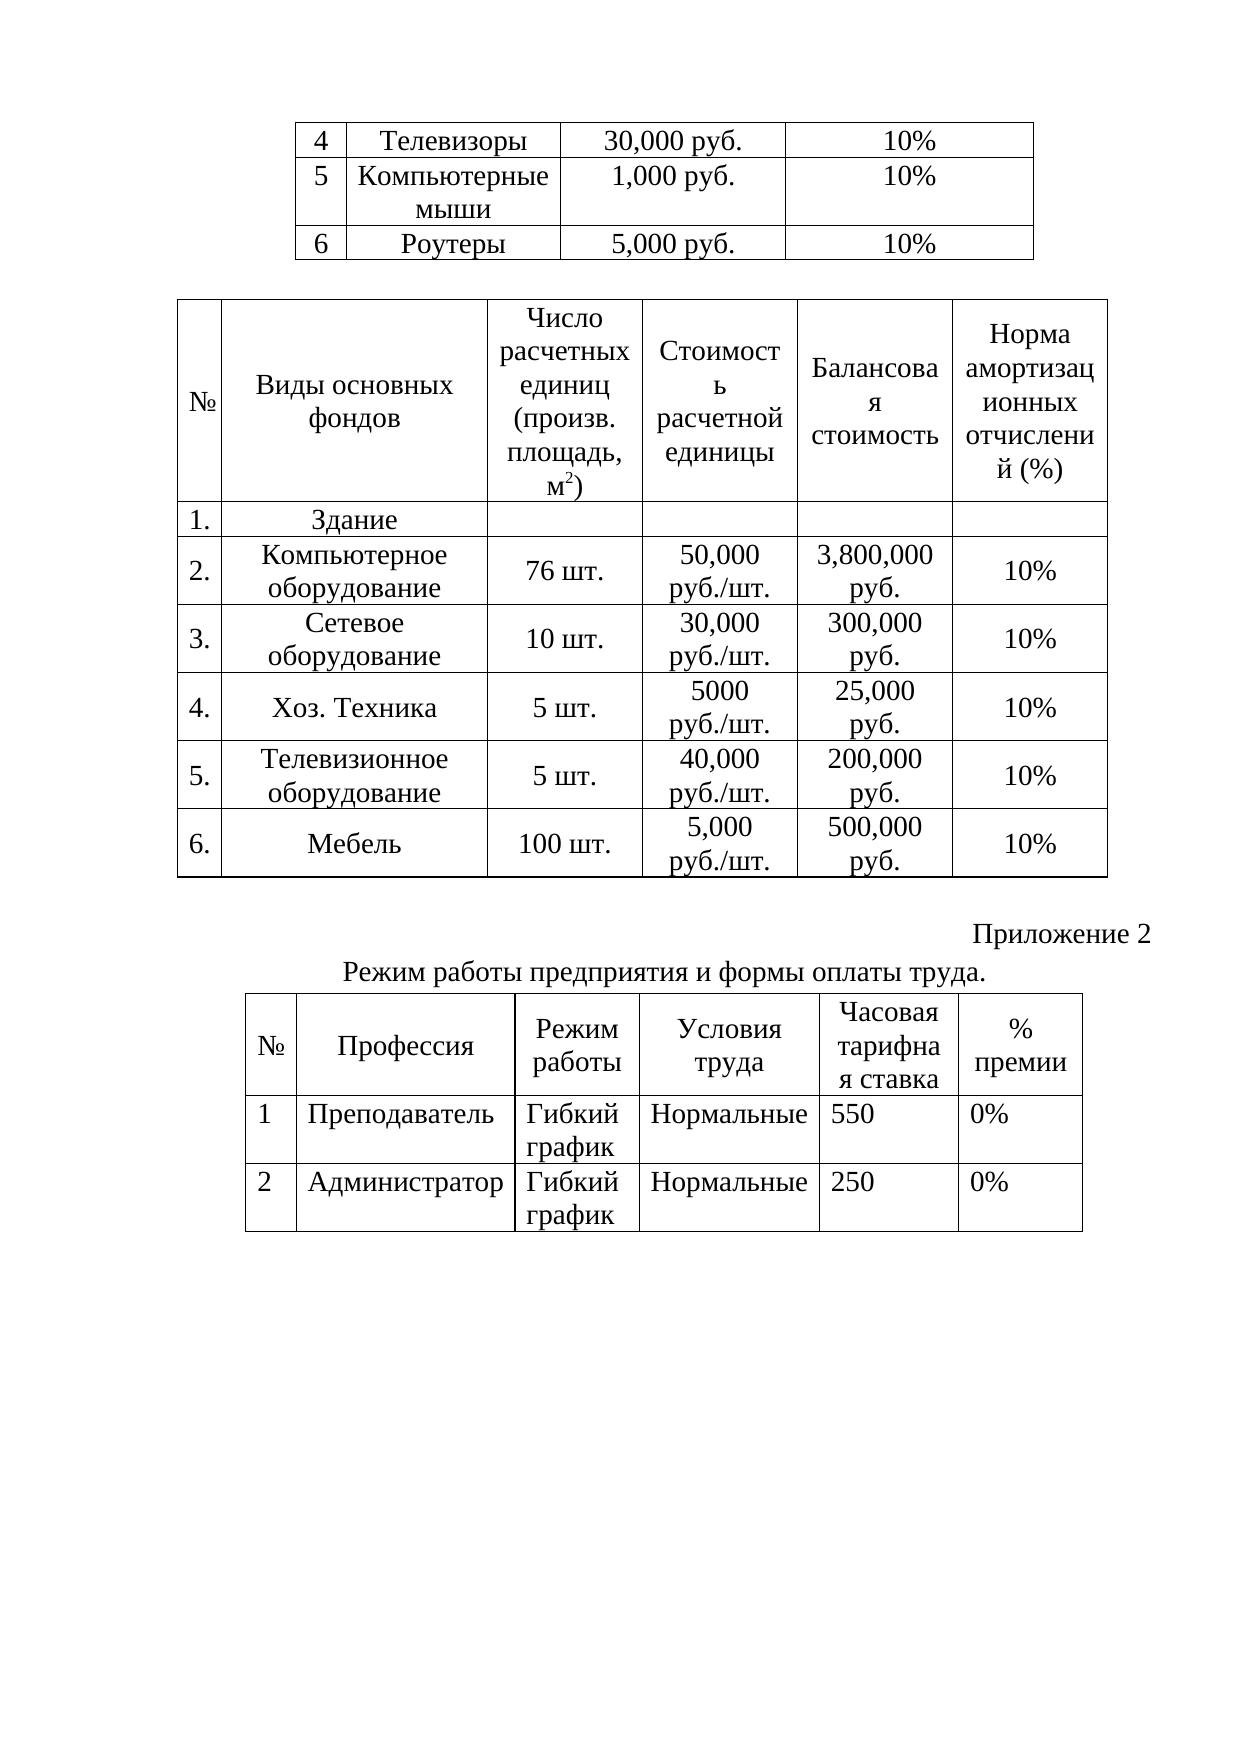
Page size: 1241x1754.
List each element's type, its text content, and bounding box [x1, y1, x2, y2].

table_header 30,000 руб. [561, 123, 785, 157]
text Приложение 2 [177, 916, 1152, 949]
table_cell 10% [953, 809, 1107, 876]
table_cell 2 [246, 1164, 296, 1231]
table_cell 10% [953, 537, 1107, 604]
table_cell Здание [222, 502, 487, 536]
table_header Часовая тарифная ставка [820, 994, 958, 1095]
table_header 10% [786, 123, 1033, 157]
table_header Условия труда [640, 994, 819, 1095]
table_header Телевизоры [347, 123, 560, 157]
table_cell 10% [786, 158, 1033, 225]
table_cell Нормальные [640, 1096, 819, 1163]
table_header Норма амортизационных отчислений (%) [953, 300, 1107, 501]
table_cell 10 шт. [488, 605, 642, 672]
table_header Профессия [297, 994, 514, 1095]
table_cell Компьютерное оборудование [222, 537, 487, 604]
table_cell 500,000 руб. [798, 809, 952, 876]
table_cell 1,000 руб. [561, 158, 785, 225]
table_cell 5. [178, 741, 221, 808]
table_cell 5 шт. [488, 741, 642, 808]
table_cell 6 [296, 226, 346, 259]
table_cell 200,000 руб. [798, 741, 952, 808]
table_cell 25,000 руб. [798, 673, 952, 740]
table_cell 30,000 руб./шт. [643, 605, 797, 672]
table_cell Нормальные [640, 1164, 819, 1231]
table_header Число расчетных единиц (произв. площадь, м2) [488, 300, 642, 501]
table_cell 5000 руб./шт. [643, 673, 797, 740]
table_cell 4. [178, 673, 221, 740]
table_cell [953, 502, 1107, 536]
table_cell 3,800,000 руб. [798, 537, 952, 604]
table_cell Администратор [297, 1164, 514, 1231]
table_header Стоимость расчетной единицы [643, 300, 797, 501]
table_cell 40,000 руб./шт. [643, 741, 797, 808]
table_cell 5,000 руб. [561, 226, 785, 259]
table_header % премии [959, 994, 1082, 1095]
table_header Балансовая стоимость [798, 300, 952, 501]
table_cell 2. [178, 537, 221, 604]
table_cell 6. [178, 809, 221, 876]
table_cell Преподаватель [297, 1096, 514, 1163]
table_cell 1 [246, 1096, 296, 1163]
table_header № [178, 300, 221, 501]
table_cell Роутеры [347, 226, 560, 259]
table_header Виды основных фондов [222, 300, 487, 501]
table_cell 10% [953, 605, 1107, 672]
table_cell Сетевое оборудование [222, 605, 487, 672]
table_cell 1. [178, 502, 221, 536]
table_header Режим работы [516, 994, 639, 1095]
table_cell Мебель [222, 809, 487, 876]
table_cell 0% [959, 1164, 1082, 1231]
table_cell [643, 502, 797, 536]
table_cell [488, 502, 642, 536]
table_cell 250 [820, 1164, 958, 1231]
table_cell 100 шт. [488, 809, 642, 876]
table_header № [246, 994, 296, 1095]
table_cell 0% [959, 1096, 1082, 1163]
table_cell 10% [953, 673, 1107, 740]
table_cell 10% [786, 226, 1033, 259]
table_cell Гибкий график [516, 1164, 639, 1231]
table_cell 10% [953, 741, 1107, 808]
table_cell 76 шт. [488, 537, 642, 604]
table_cell 50,000 руб./шт. [643, 537, 797, 604]
table_cell Компьютерные мыши [347, 158, 560, 225]
table_cell Хоз. Техника [222, 673, 487, 740]
table_cell 550 [820, 1096, 958, 1163]
table_cell Телевизионное оборудование [222, 741, 487, 808]
table_cell [798, 502, 952, 536]
table_header 4 [296, 123, 346, 157]
table_cell 300,000 руб. [798, 605, 952, 672]
table_cell 5 [296, 158, 346, 225]
table_cell 5,000 руб./шт. [643, 809, 797, 876]
table_cell 5 шт. [488, 673, 642, 740]
table_cell 3. [178, 605, 221, 672]
table_cell Гибкий график [516, 1096, 639, 1163]
text Режим работы предприятия и формы оплаты труда. [177, 954, 1152, 988]
